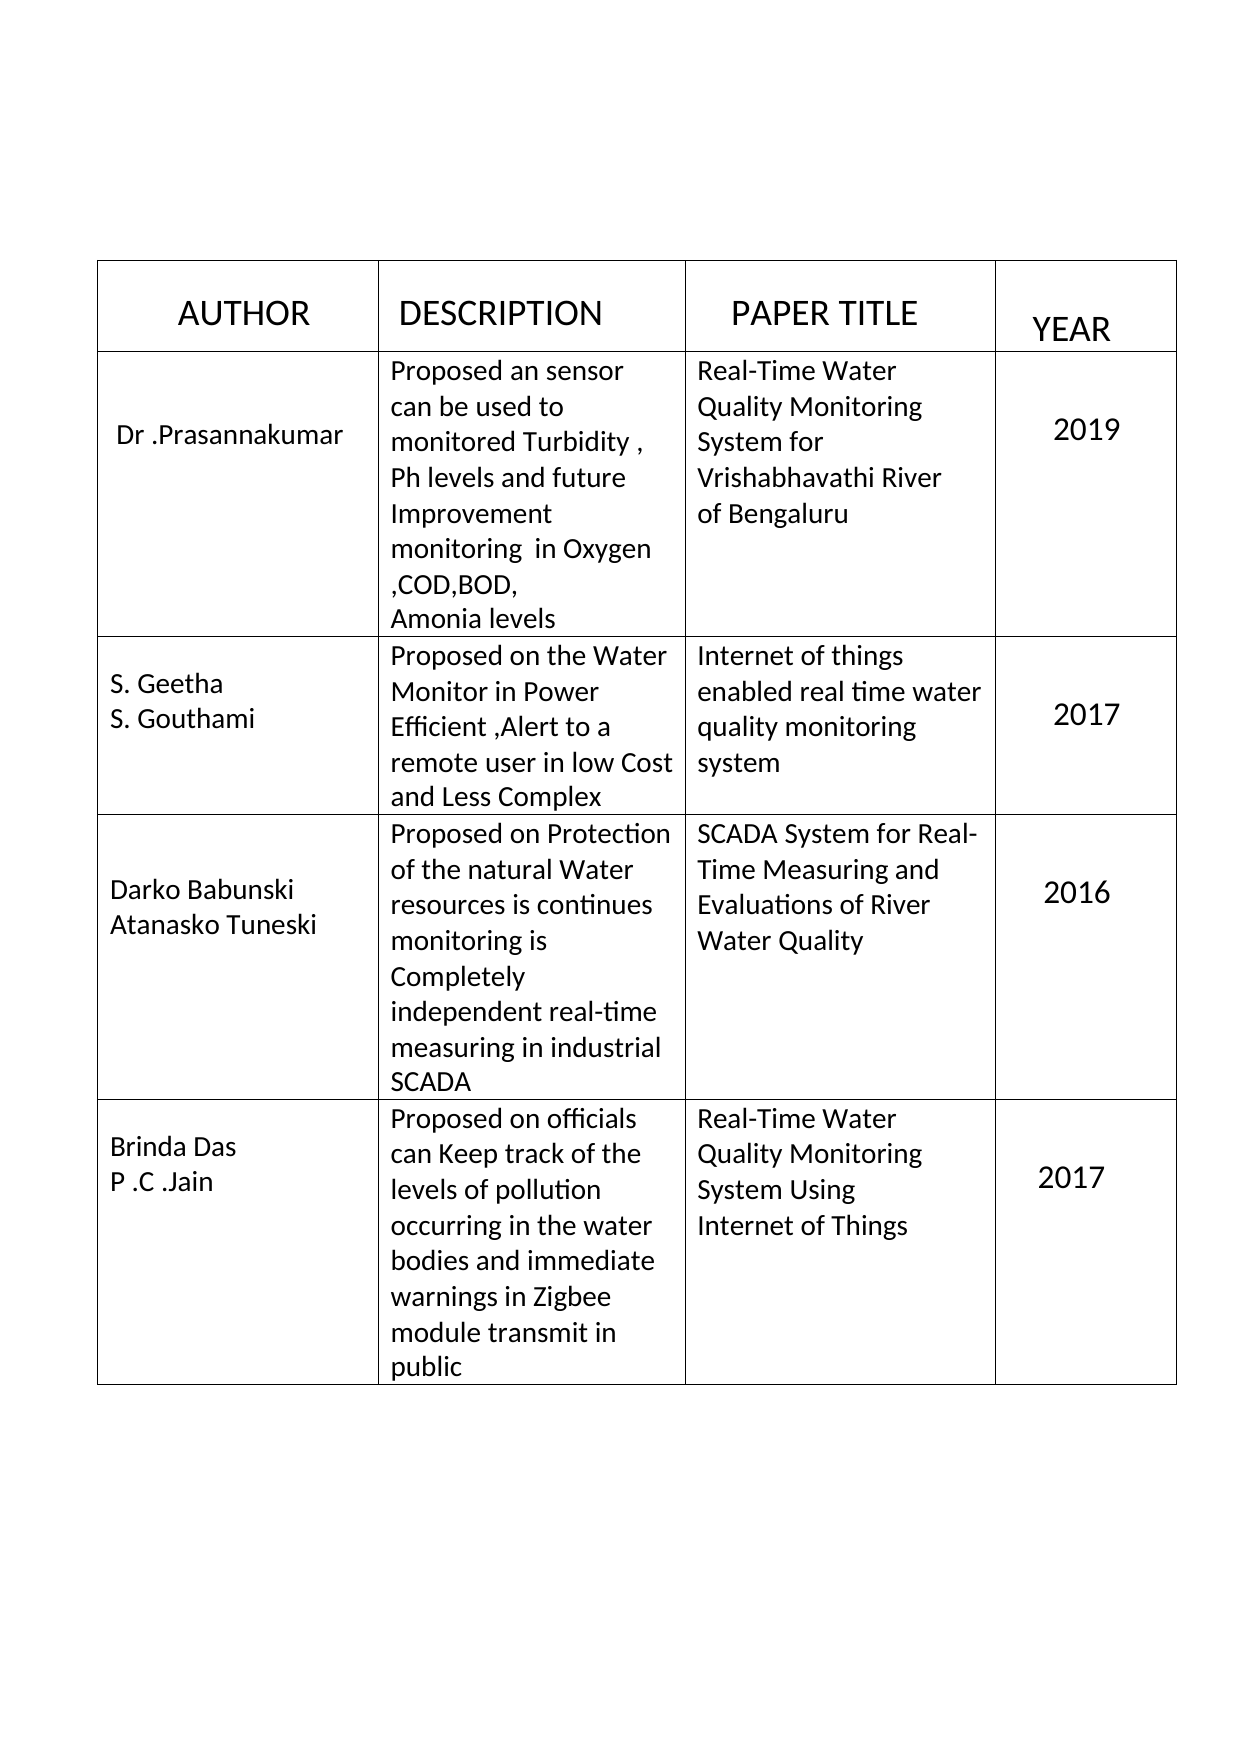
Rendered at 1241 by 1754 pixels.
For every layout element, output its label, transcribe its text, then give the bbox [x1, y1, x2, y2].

table_cell SCADA System for Real- Time Measuring and Evaluations of River Water Quality [686, 815, 995, 1099]
table_cell Darko Babunski Atanasko Tuneski [98, 815, 378, 1099]
table_cell Proposed an sensor can be used to monitored Turbidity , Ph levels and future Improvement monitoring in Oxygen ,COD,BOD, Amonia levels [379, 352, 685, 636]
table_cell 2019 [996, 352, 1176, 636]
table_cell Proposed on officials can Keep track of the levels of pollution occurring in the water bodies and immediate warnings in Zigbee module transmit in public [379, 1100, 685, 1384]
table_cell Real-Time Water Quality Monitoring System Using Internet of Things [686, 1100, 995, 1384]
table_cell Proposed on Protection of the natural Water resources is continues monitoring is Completely independent real-time measuring in industrial SCADA [379, 815, 685, 1099]
table_cell 2017 [996, 637, 1176, 814]
table_cell Dr .Prasannakumar [98, 352, 378, 636]
table_cell 2017 [996, 1100, 1176, 1384]
table_cell S. Geetha S. Gouthami [98, 637, 378, 814]
table_header AUTHOR [98, 261, 378, 351]
table_cell Proposed on the Water Monitor in Power Efficient ,Alert to a remote user in low Cost and Less Complex [379, 637, 685, 814]
table_cell Real-Time Water Quality Monitoring System for Vrishabhavathi River of Bengaluru [686, 352, 995, 636]
table_cell Brinda Das P .C .Jain [98, 1100, 378, 1384]
table_header PAPER TITLE [686, 261, 995, 351]
table_header YEAR [996, 261, 1176, 351]
table_cell 2016 [996, 815, 1176, 1099]
table_cell Internet of things enabled real time water quality monitoring system [686, 637, 995, 814]
table_header DESCRIPTION [379, 261, 685, 351]
